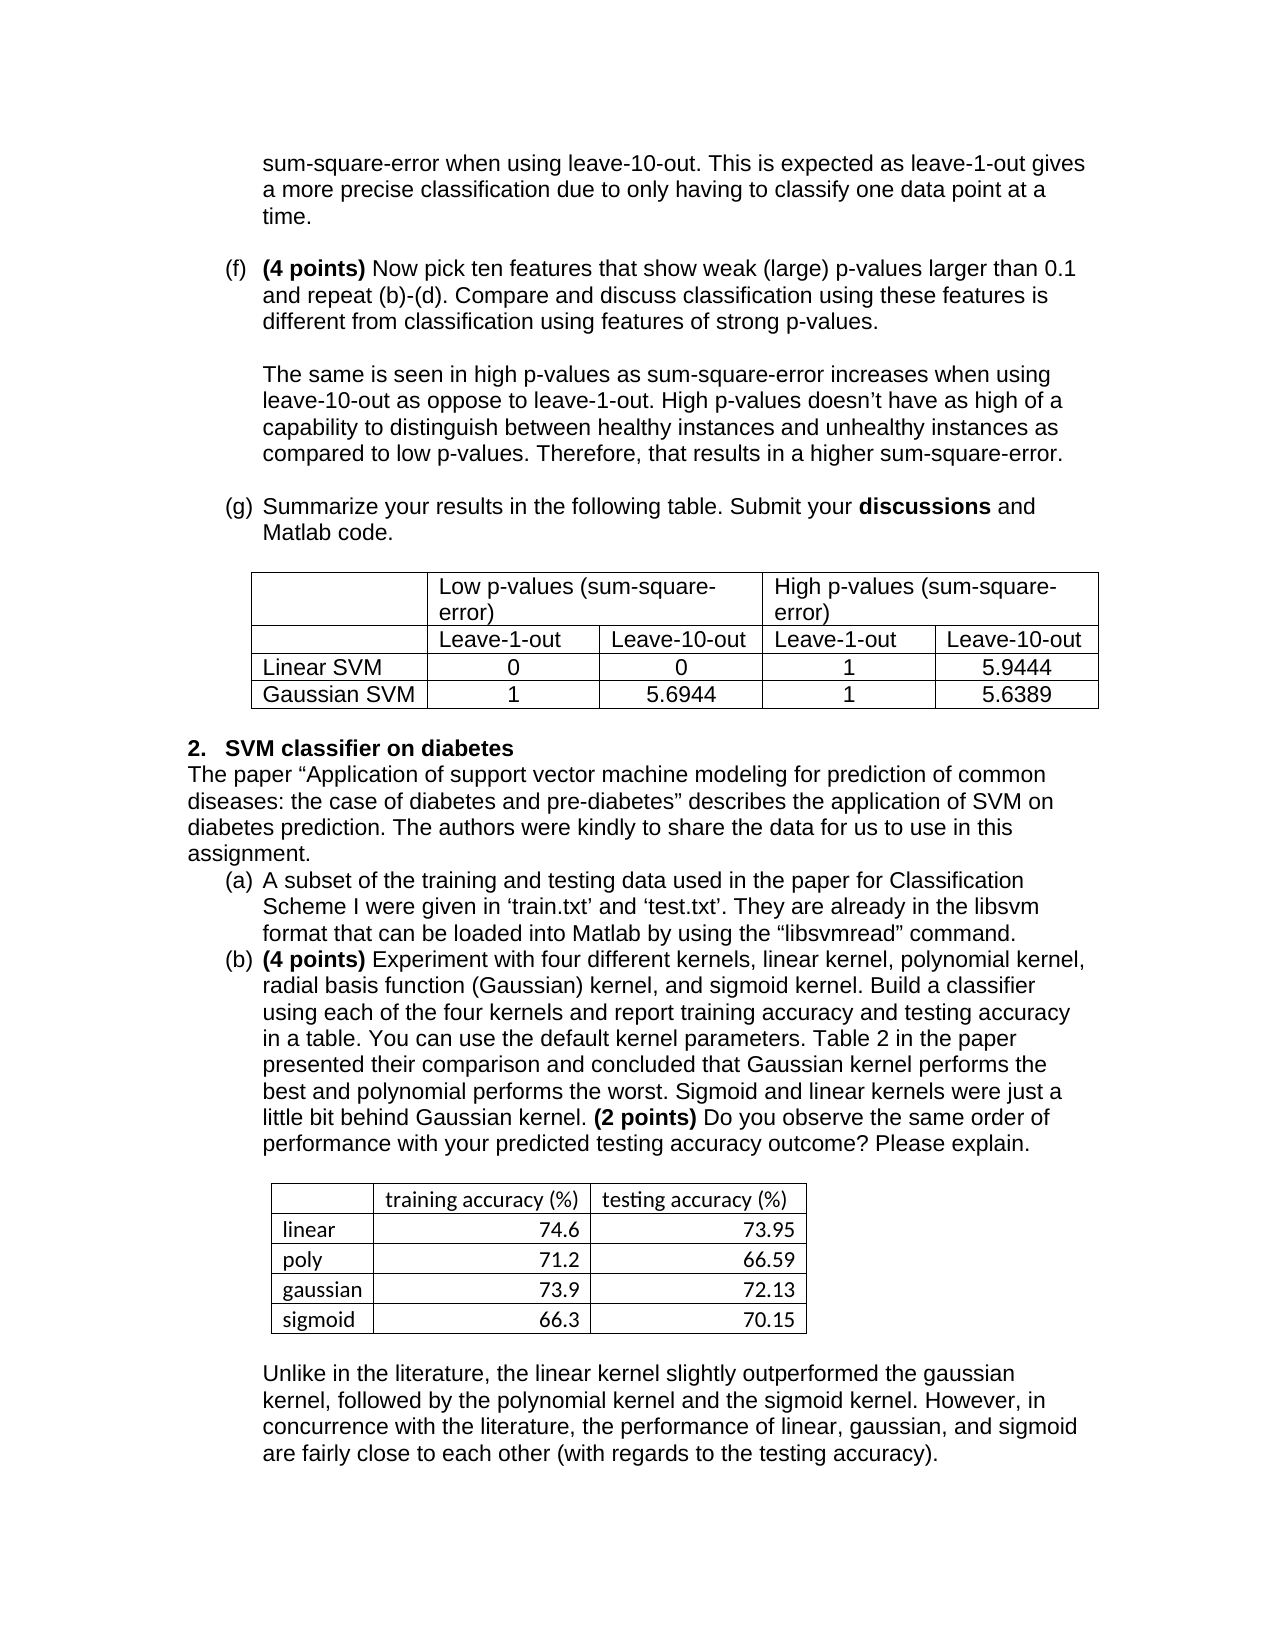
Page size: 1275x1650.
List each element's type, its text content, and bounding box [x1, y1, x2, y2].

table_header [272, 1184, 373, 1213]
list A subset of the training and testing data used in the paper for Classification Scheme I were given in ‘train.txt’ and ‘test.txt’. They are already in the libsvm format that can be loaded into Matlab by using the “libsvmread” command. [225, 867, 1087, 946]
table_cell 73.9 [374, 1274, 590, 1303]
table_cell 5.9444 [936, 654, 1098, 680]
table_cell 71.2 [374, 1244, 590, 1273]
list Unlike in the literature, the linear kernel slightly outperformed the gaussian kernel, followed by the polynomial kernel and the sigmoid kernel. However, in concurrence with the literature, the performance of linear, gaussian, and sigmoid are fairly close to each other (with regards to the testing accuracy). [262, 1360, 1087, 1466]
table_cell [252, 626, 427, 653]
list (4 points) Now pick ten features that show weak (large) p-values larger than 0.1 and repeat (b)-(d). Compare and discuss classification using these features is different from classification using features of strong p-values. [225, 255, 1087, 334]
table_cell poly [272, 1244, 373, 1273]
table_cell Leave-10-out [600, 626, 762, 653]
table_cell 66.3 [374, 1304, 590, 1333]
table_cell sigmoid [272, 1304, 373, 1333]
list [262, 150, 1087, 229]
list Summarize your results in the following table. Submit your discussions and Matlab code. [225, 493, 1087, 545]
table_cell 5.6944 [600, 681, 762, 708]
text The same is seen in high p-values as sum-square-error increases when using leave-10-out as oppose to leave-1-out. High p-values doesn’t have as high of a capability to distinguish between healthy instances and unhealthy instances as compared to low p-values. Therefore, that results in a higher sum-square-error. [262, 361, 1087, 466]
table_cell 72.13 [591, 1274, 806, 1303]
table_cell 66.59 [591, 1244, 806, 1273]
table_cell Leave-10-out [936, 626, 1098, 653]
table_header testing accuracy (%) [591, 1184, 806, 1213]
table_cell Linear SVM [252, 654, 427, 680]
list (4 points) Experiment with four different kernels, linear kernel, polynomial kernel, radial basis function (Gaussian) kernel, and sigmoid kernel. Build a classifier using each of the four kernels and report training accuracy and testing accuracy in a table. You can use the default kernel parameters. Table 2 in the paper presented their comparison and concluded that Gaussian kernel performs the best and polynomial performs the worst. Sigmoid and linear kernels were just a little bit behind Gaussian kernel. (2 points) Do you observe the same order of performance with your predicted testing accuracy outcome? Please explain. [225, 946, 1087, 1157]
table_header [252, 573, 427, 625]
table_cell 1 [763, 681, 935, 708]
table_cell Gaussian SVM [252, 681, 427, 708]
table_cell Leave-1-out [428, 626, 599, 653]
table_cell Leave-1-out [763, 626, 935, 653]
table_cell linear [272, 1214, 373, 1243]
table_cell 74.6 [374, 1214, 590, 1243]
table_cell 0 [428, 654, 599, 680]
table_cell 70.15 [591, 1304, 806, 1333]
table_cell 73.95 [591, 1214, 806, 1243]
table_cell 1 [428, 681, 599, 708]
table_header Low p-values (sum-square-error) [428, 573, 762, 625]
table_cell 1 [763, 654, 935, 680]
table_cell gaussian [272, 1274, 373, 1303]
table_cell 5.6389 [936, 681, 1098, 708]
table_header training accuracy (%) [374, 1184, 590, 1213]
table_header High p-values (sum-square-error) [763, 573, 1098, 625]
text The paper “Application of support vector machine modeling for prediction of common diseases: the case of diabetes and pre-diabetes” describes the application of SVM on diabetes prediction. The authors were kindly to share the data for us to use in this assignment. [187, 761, 1087, 867]
table_cell 0 [600, 654, 762, 680]
list SVM classifier on diabetes [187, 735, 1087, 761]
